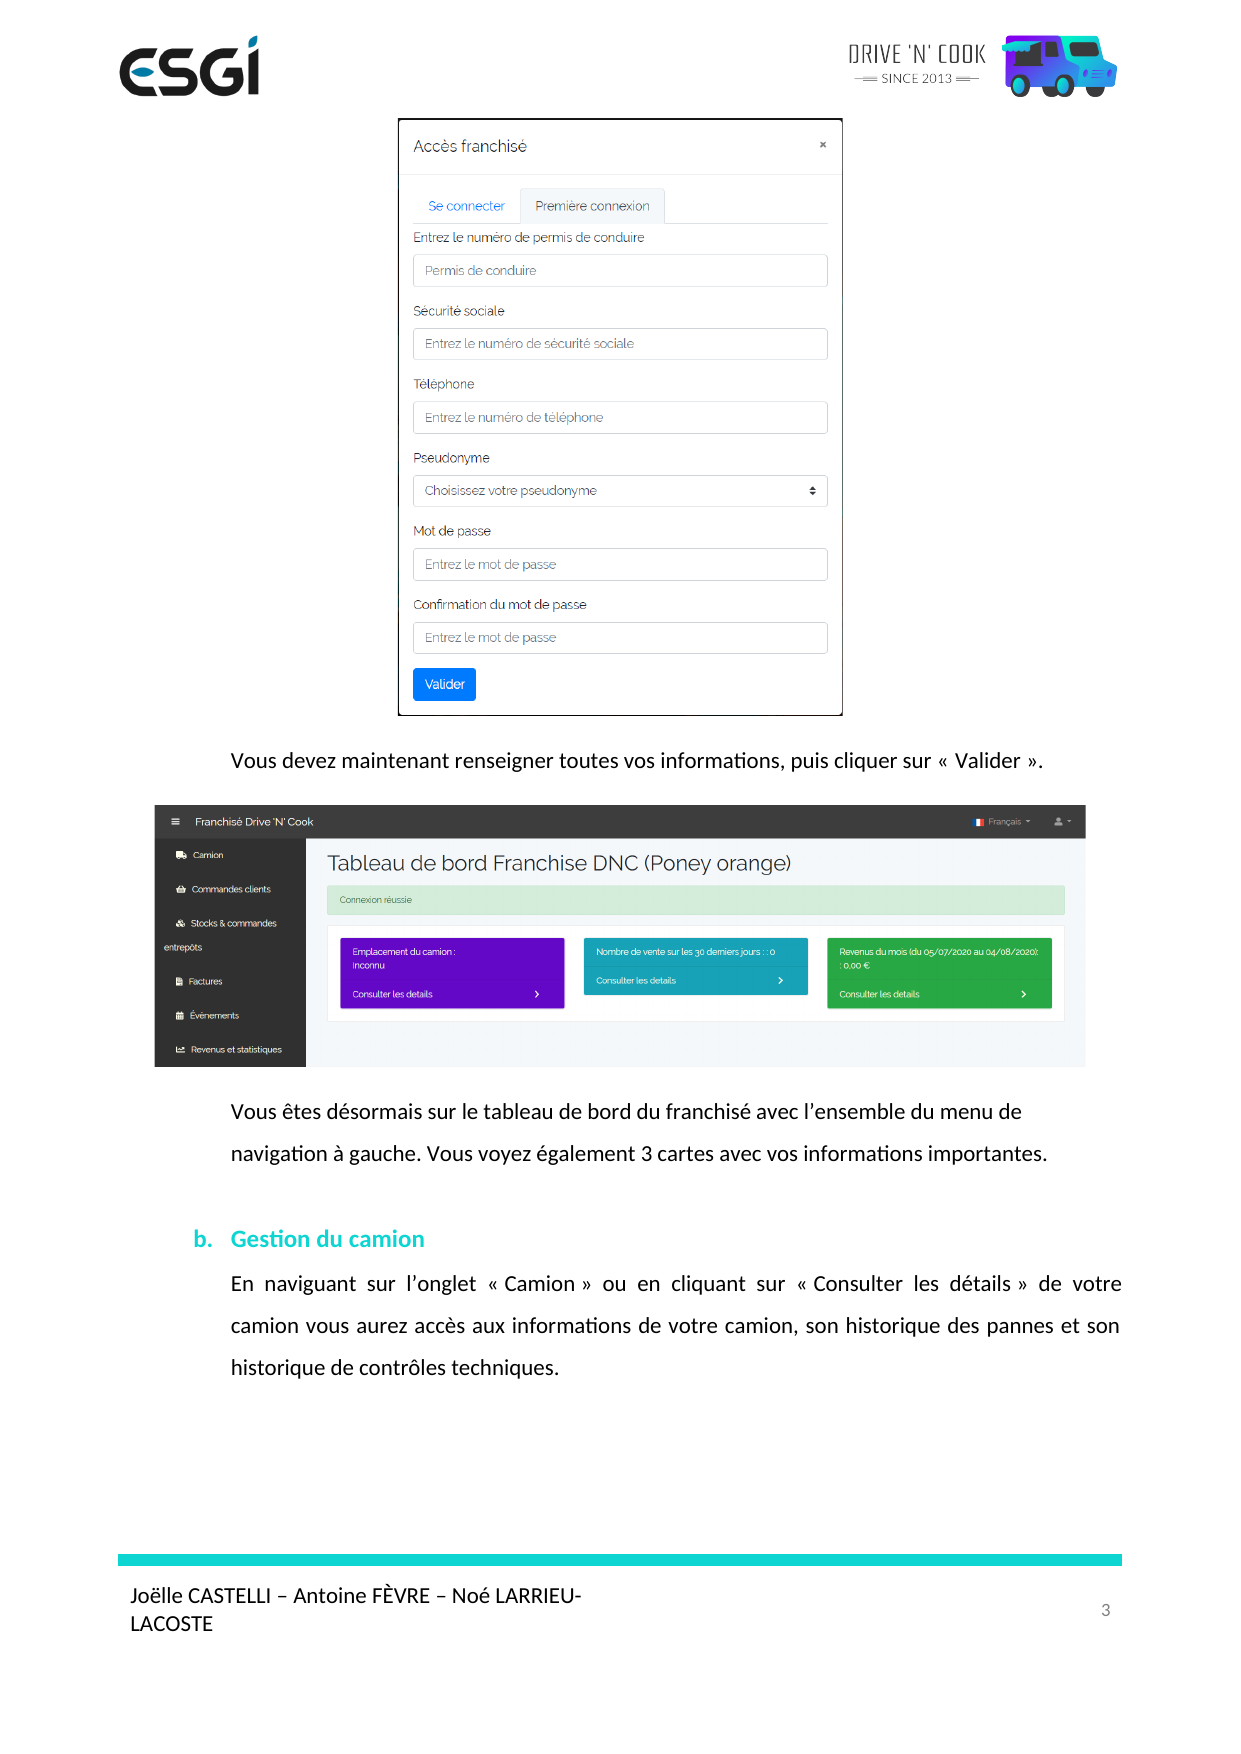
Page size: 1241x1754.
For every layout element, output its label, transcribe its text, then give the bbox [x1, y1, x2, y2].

list Vous êtes désormais sur le tableau de bord du franchisé avec l’ensemble du menu de navigation à gauche. Vous voyez également 3 cartes avec vos informations importantes. [231, 1097, 1122, 1167]
list Gestion du camion [193, 1223, 1122, 1254]
picture [837, 40, 996, 91]
picture [397, 118, 843, 716]
list Vous devez maintenant renseigner toutes vos informations, puis cliquer sur « Valider ». [231, 747, 1122, 775]
picture [118, 35, 259, 98]
picture [997, 30, 1122, 101]
list En naviguant sur l’onglet « Camion » ou en cliquant sur « Consulter les détails » de votre camion vous aurez accès aux informations de votre camion, son historique des pannes et son historique de contrôles techniques. [231, 1269, 1122, 1381]
picture [154, 805, 1086, 1067]
